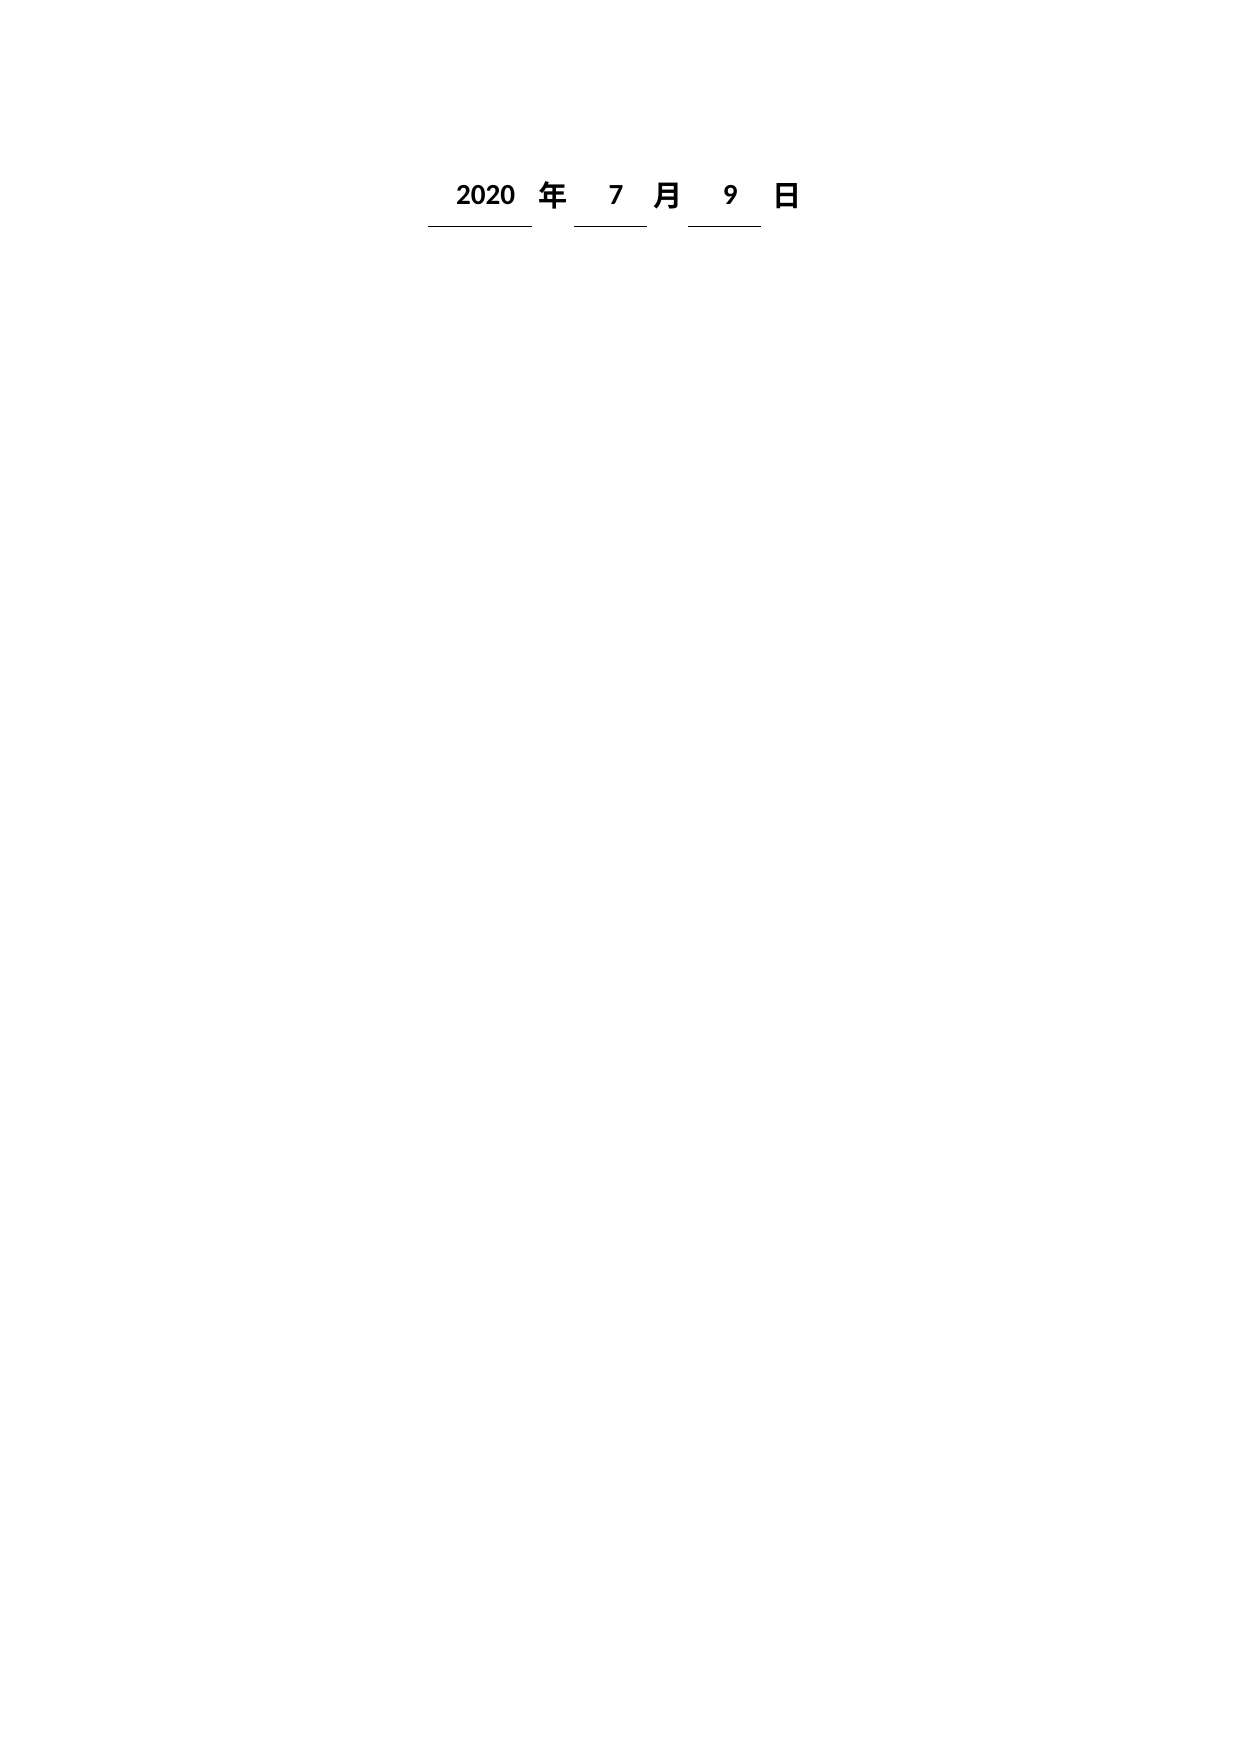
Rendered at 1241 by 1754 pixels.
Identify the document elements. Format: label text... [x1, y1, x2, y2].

table_header 年 [532, 161, 574, 226]
table_header 日 [761, 161, 812, 226]
table_header 2020 [428, 161, 532, 226]
table_header 7 [574, 161, 647, 226]
table_header 9 [688, 161, 761, 226]
table_header 月 [647, 161, 688, 226]
